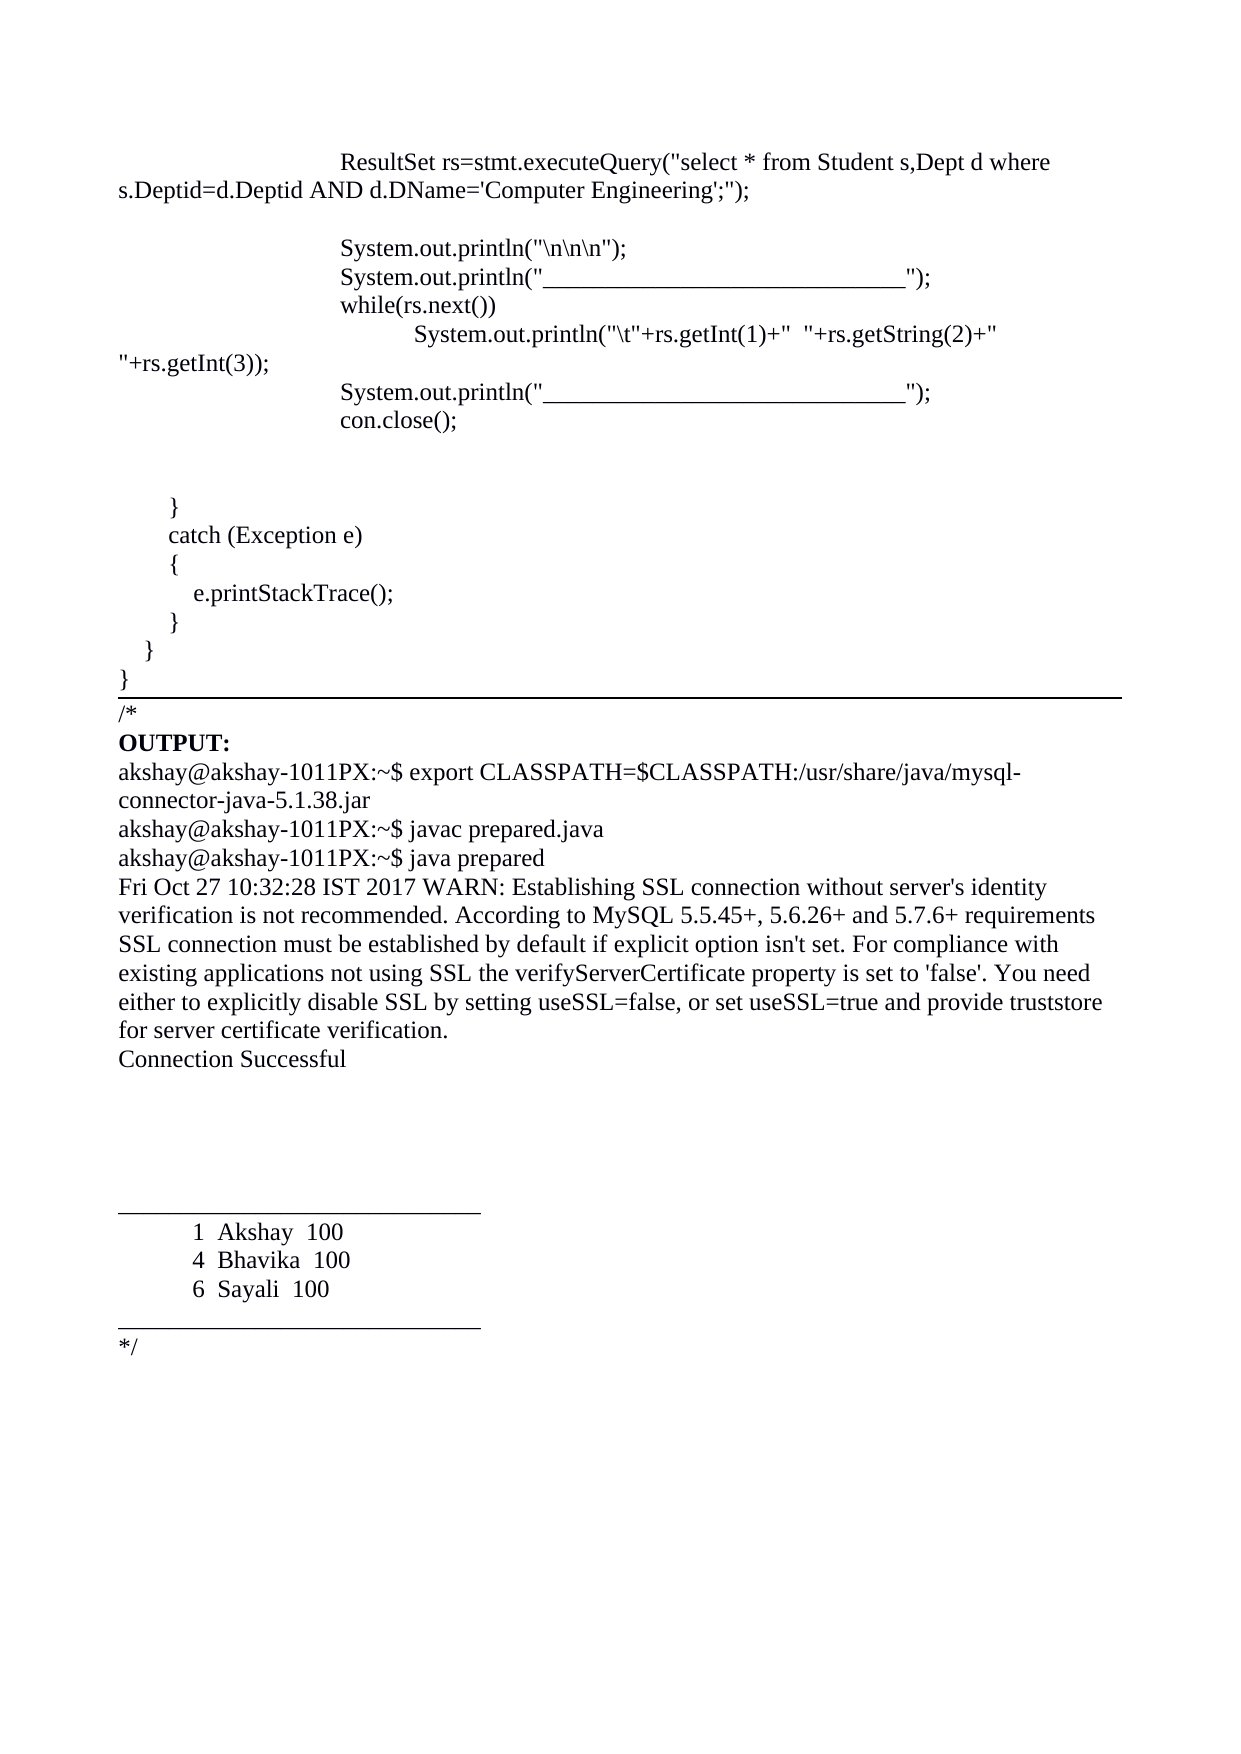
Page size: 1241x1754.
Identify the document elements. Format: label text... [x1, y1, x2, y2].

text _____________________________ [118, 1188, 1122, 1217]
text } [118, 664, 1122, 697]
text ResultSet rs=stmt.executeQuery("select * from Student s,Dept d where s.Deptid=d.Deptid AND d.DName='Computer Engineering';"); [118, 147, 1122, 204]
text akshay@akshay-1011PX:~$ java prepared [118, 843, 1122, 872]
text System.out.println("_____________________________"); [118, 377, 1122, 406]
text catch (Exception e) [118, 521, 1122, 549]
text Connection Successful [118, 1044, 1122, 1073]
text System.out.println("\t"+rs.getInt(1)+" "+rs.getString(2)+" "+rs.getInt(3)); [118, 319, 1122, 377]
text 6 Sayali 100 [118, 1274, 1122, 1303]
text /* [118, 699, 1122, 728]
text System.out.println("_____________________________"); [118, 262, 1122, 291]
text _____________________________ [118, 1303, 1122, 1332]
text */ [118, 1332, 1122, 1361]
text akshay@akshay-1011PX:~$ export CLASSPATH=$CLASSPATH:/usr/share/java/mysql-connector-java-5.1.38.jar [118, 757, 1122, 814]
text akshay@akshay-1011PX:~$ javac prepared.java [118, 814, 1122, 843]
text System.out.println("\n\n\n"); [118, 233, 1122, 262]
text } [118, 636, 1122, 664]
text Fri Oct 27 10:32:28 IST 2017 WARN: Establishing SSL connection without server's identity verification is not recommended. According to MySQL 5.5.45+, 5.6.26+ and 5.7.6+ requirements SSL connection must be established by default if explicit option isn't set. For compliance with existing applications not using SSL the verifyServerCertificate property is set to 'false'. You need either to explicitly disable SSL by setting useSSL=false, or set useSSL=true and provide truststore for server certificate verification. [118, 872, 1122, 1044]
text con.close(); [118, 406, 1122, 434]
text e.printStackTrace(); [118, 578, 1122, 607]
text OUTPUT: [118, 728, 1122, 757]
text } [118, 607, 1122, 636]
text { [118, 549, 1122, 578]
text 1 Akshay 100 [118, 1217, 1122, 1246]
text 4 Bhavika 100 [118, 1246, 1122, 1274]
text while(rs.next()) [118, 291, 1122, 319]
text } [118, 492, 1122, 521]
